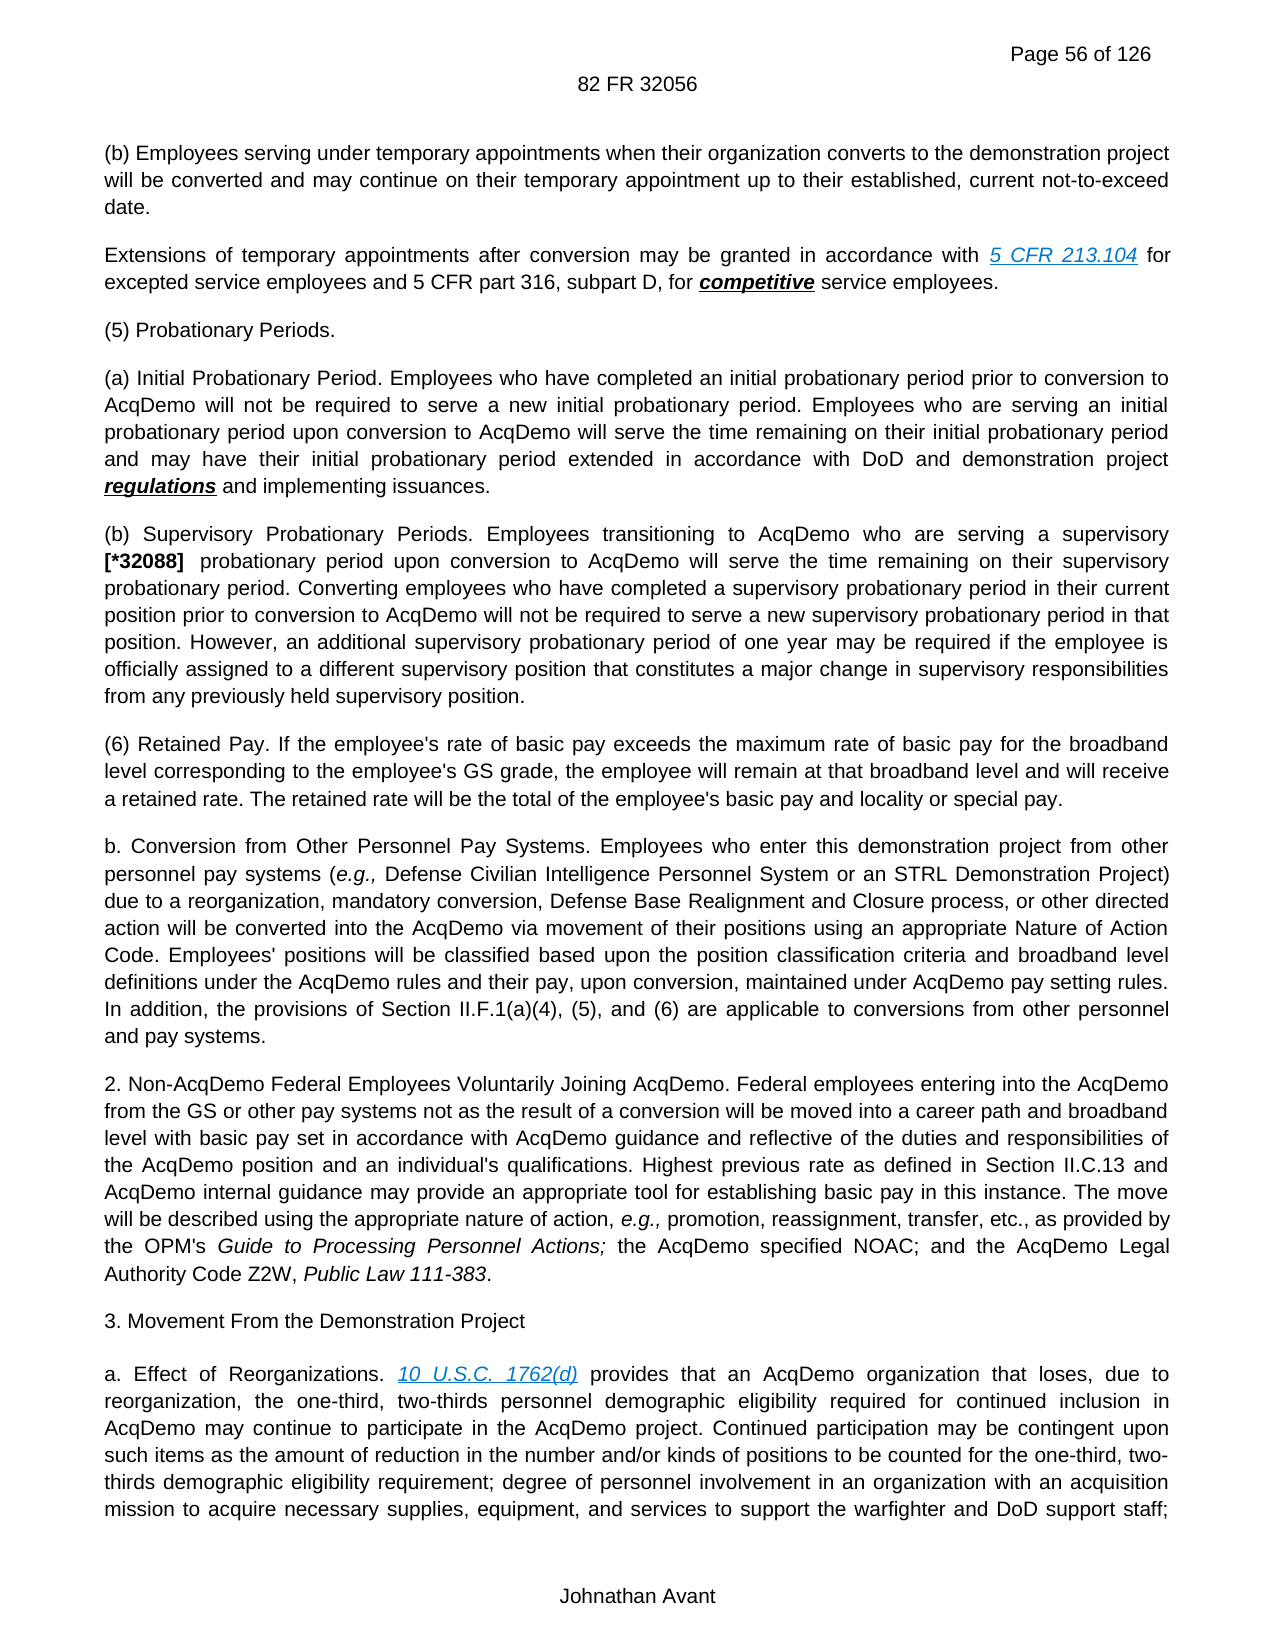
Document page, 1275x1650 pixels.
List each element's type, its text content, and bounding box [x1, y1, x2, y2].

text (a) Initial Probationary Period. Employees who have completed an initial probationary period prior to conversion to AcqDemo will not be required to serve a new initial probationary period. Employees who are serving an initial probationary period upon conversion to AcqDemo will serve the time remaining on their initial probationary period and may have their initial probationary period extended in accordance with DoD and demonstration project regulations and implementing issuances. [104, 362, 1171, 498]
text (6) Retained Pay. If the employee's rate of basic pay exceeds the maximum rate of basic pay for the broadband level corresponding to the employee's GS grade, the employee will remain at that broadband level and will receive a retained rate. The retained rate will be the total of the employee's basic pay and locality or special pay. [104, 729, 1171, 810]
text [104, 1358, 1171, 1521]
text Extensions of temporary appointments after conversion may be granted in accordance with 5 CFR 213.104 for excepted service employees and 5 CFR part 316, subpart D, for competitive service employees. [104, 239, 1171, 294]
text (b) Employees serving under temporary appointments when their organization converts to the demonstration project will be converted and may continue on their temporary appointment up to their established, current not-to-exceed date. [104, 137, 1171, 219]
text 2. Non-AcqDemo Federal Employees Voluntarily Joining AcqDemo. Federal employees entering into the AcqDemo from the GS or other pay systems not as the result of a conversion will be moved into a career path and broadband level with basic pay set in accordance with AcqDemo guidance and reflective of the duties and responsibilities of the AcqDemo position and an individual's qualifications. Highest previous rate as defined in Section II.C.13 and AcqDemo internal guidance may provide an appropriate tool for establishing basic pay in this instance. The move will be described using the appropriate nature of action, e.g., promotion, reassignment, transfer, etc., as provided by the OPM's Guide to Processing Personnel Actions; the AcqDemo specified NOAC; and the AcqDemo Legal Authority Code Z2W, Public Law 111-383. [104, 1069, 1171, 1285]
text b. Conversion from Other Personnel Pay Systems. Employees who enter this demonstration project from other personnel pay systems (e.g., Defense Civilian Intelligence Personnel System or an STRL Demonstration Project) due to a reorganization, mandatory conversion, Defense Base Realignment and Closure process, or other directed action will be converted into the AcqDemo via movement of their positions using an appropriate Nature of Action Code. Employees' positions will be classified based upon the position classification criteria and broadband level definitions under the AcqDemo rules and their pay, upon conversion, maintained under AcqDemo pay setting rules. In addition, the provisions of Section II.F.1(a)(4), (5), and (6) are applicable to conversions from other personnel and pay systems. [104, 831, 1171, 1048]
text 3. Movement From the Demonstration Project [104, 1306, 1171, 1333]
text (b) Supervisory Probationary Periods. Employees transitioning to AcqDemo who are serving a supervisory [*32088] probationary period upon conversion to AcqDemo will serve the time remaining on their supervisory probationary period. Converting employees who have completed a supervisory probationary period in their current position prior to conversion to AcqDemo will not be required to serve a new supervisory probationary period in that position. However, an additional supervisory probationary period of one year may be required if the employee is officially assigned to a different supervisory position that constitutes a major change in supervisory responsibilities from any previously held supervisory position. [104, 519, 1171, 708]
text (5) Probationary Periods. [104, 314, 1171, 342]
